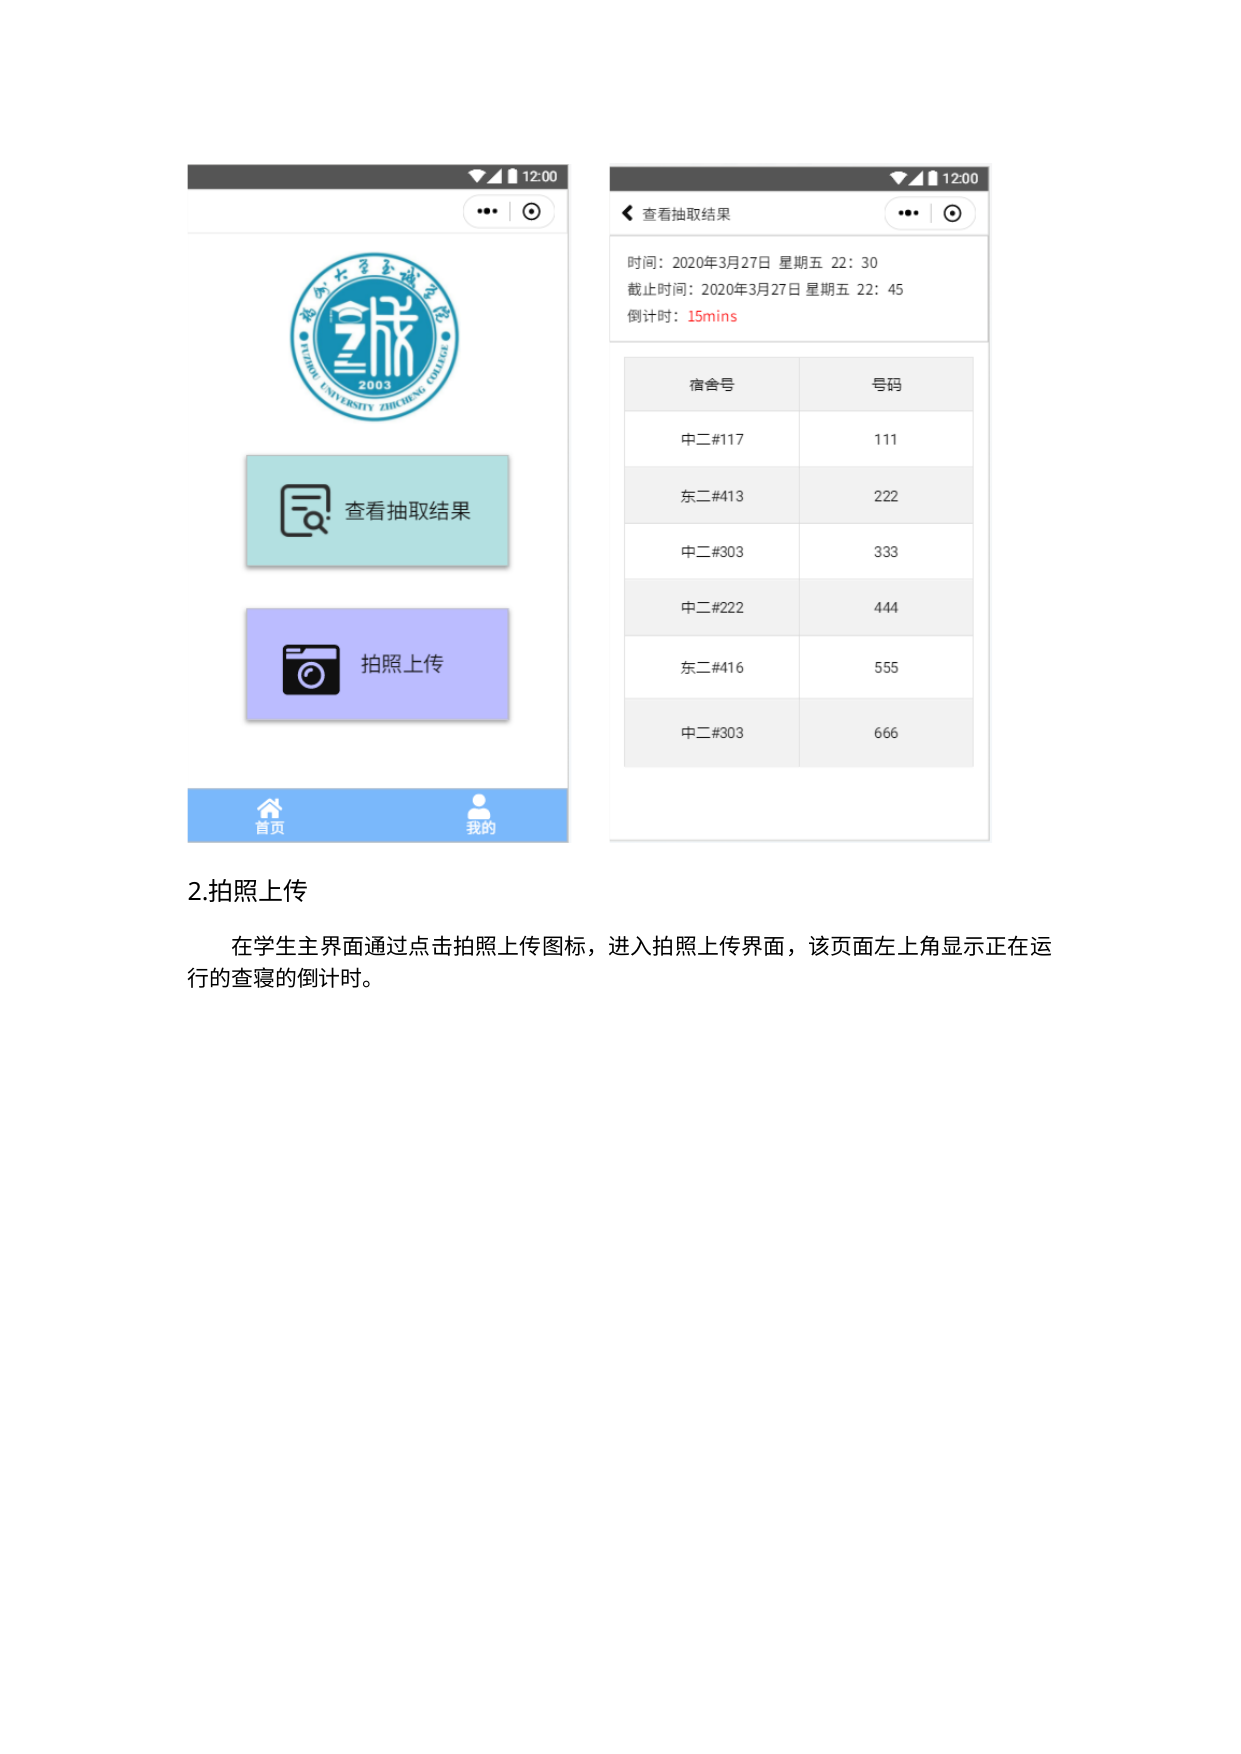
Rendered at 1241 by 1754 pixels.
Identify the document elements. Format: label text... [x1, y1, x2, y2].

subtitle 2.拍照上传 [187, 857, 1053, 922]
picture [609, 163, 993, 843]
text 在学生主界面通过点击拍照上传图标，进入拍照上传界面，该页面左上角显示正在运行的查寝的倒计时。 [187, 928, 1053, 993]
picture [187, 164, 572, 843]
